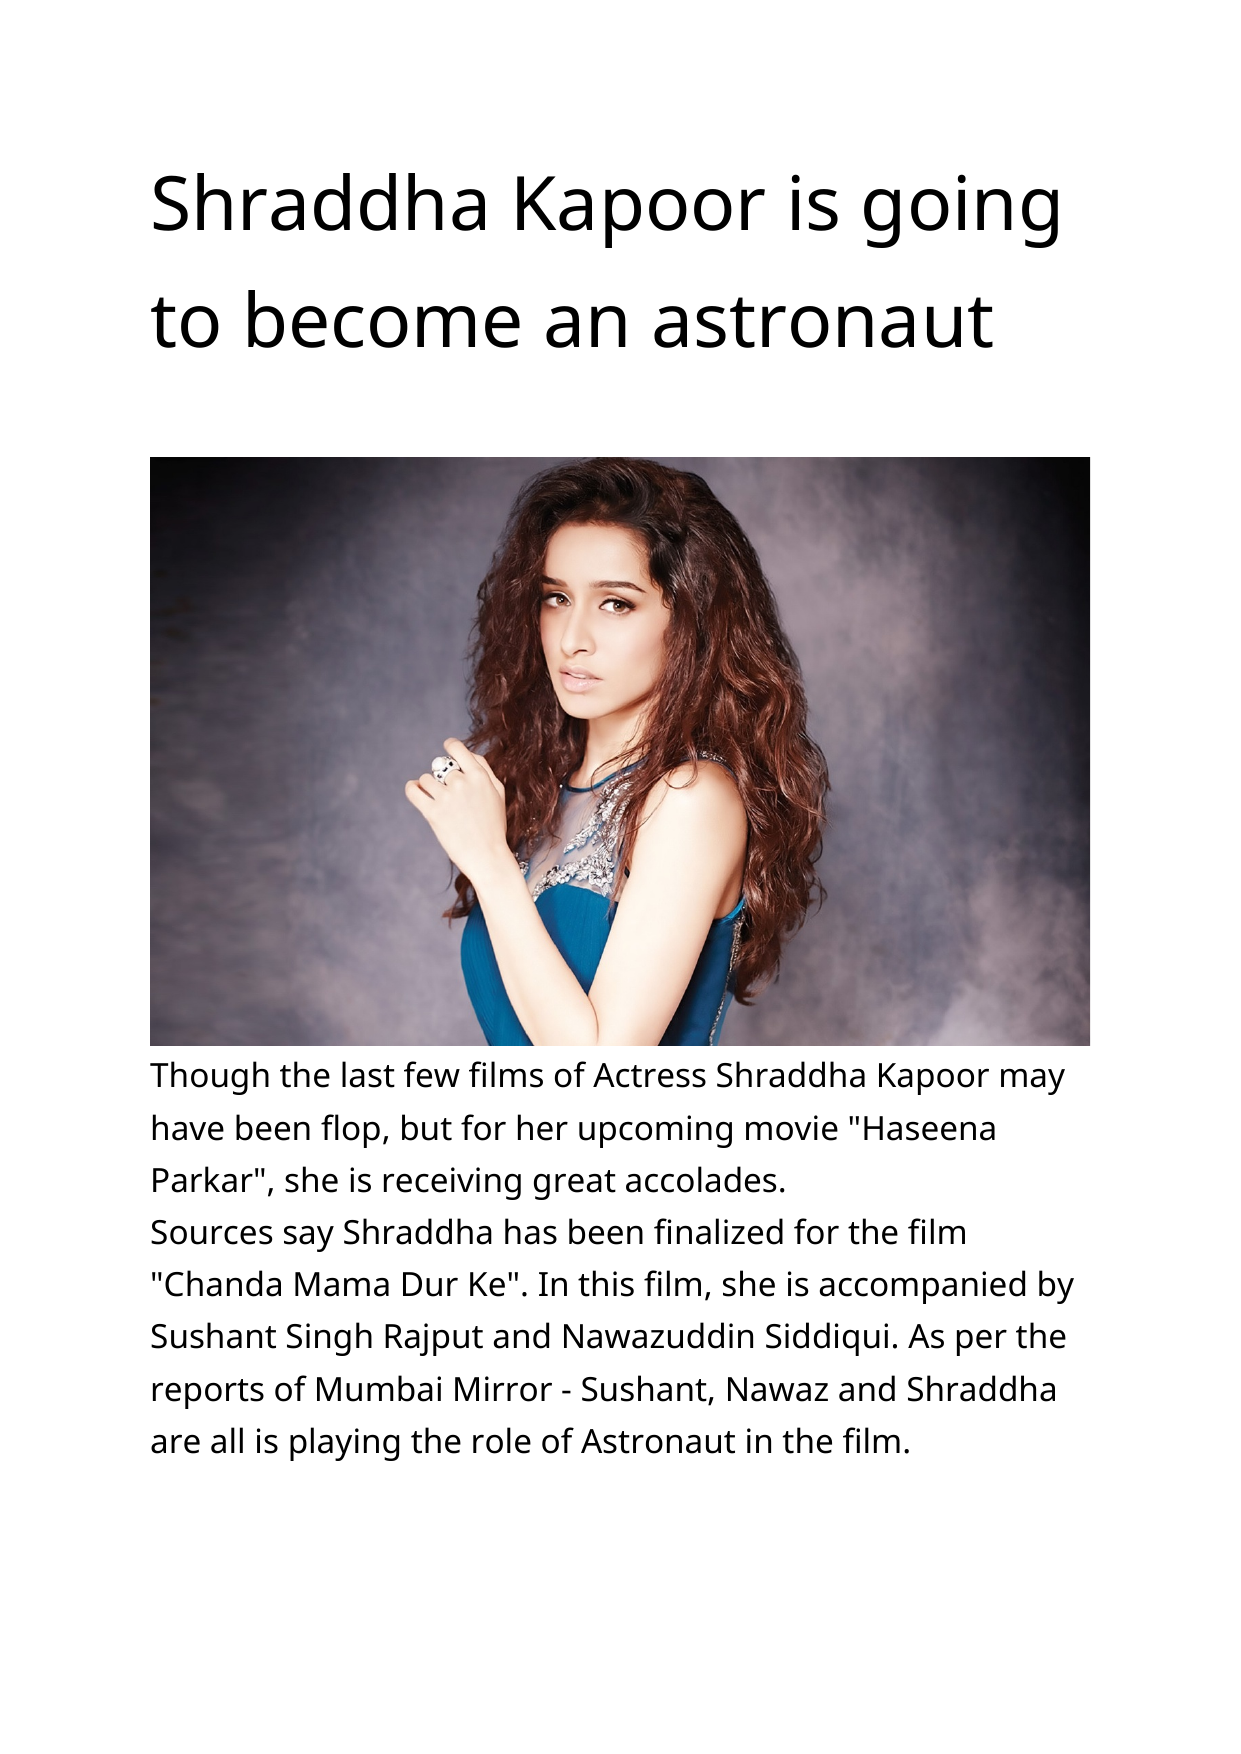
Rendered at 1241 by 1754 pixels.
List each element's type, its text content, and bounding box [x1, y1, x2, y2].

text Shraddha Kapoor is going to become an astronaut Though the last few films of Actress Shraddha Kapoor may have been flop, but for her upcoming movie "Haseena Parkar", she is receiving great accolades. Sources say Shraddha has been finalized for the film "Chanda Mama Dur Ke". In this film, she is accompanied by Sushant Singh Rajput and Nawazuddin Siddiqui. As per the reports of Mumbai Mirror - Sushant, Nawaz and Shraddha are all is playing the role of Astronaut in the film. [150, 150, 1090, 457]
text Shraddha Kapoor is going to become an astronaut Though the last few films of Actress Shraddha Kapoor may have been flop, but for her upcoming movie "Haseena Parkar", she is receiving great accolades. Sources say Shraddha has been finalized for the film "Chanda Mama Dur Ke". In this film, she is accompanied by Sushant Singh Rajput and Nawazuddin Siddiqui. As per the reports of Mumbai Mirror - Sushant, Nawaz and Shraddha are all is playing the role of Astronaut in the film. [150, 1046, 1090, 1463]
picture [150, 457, 1091, 1046]
